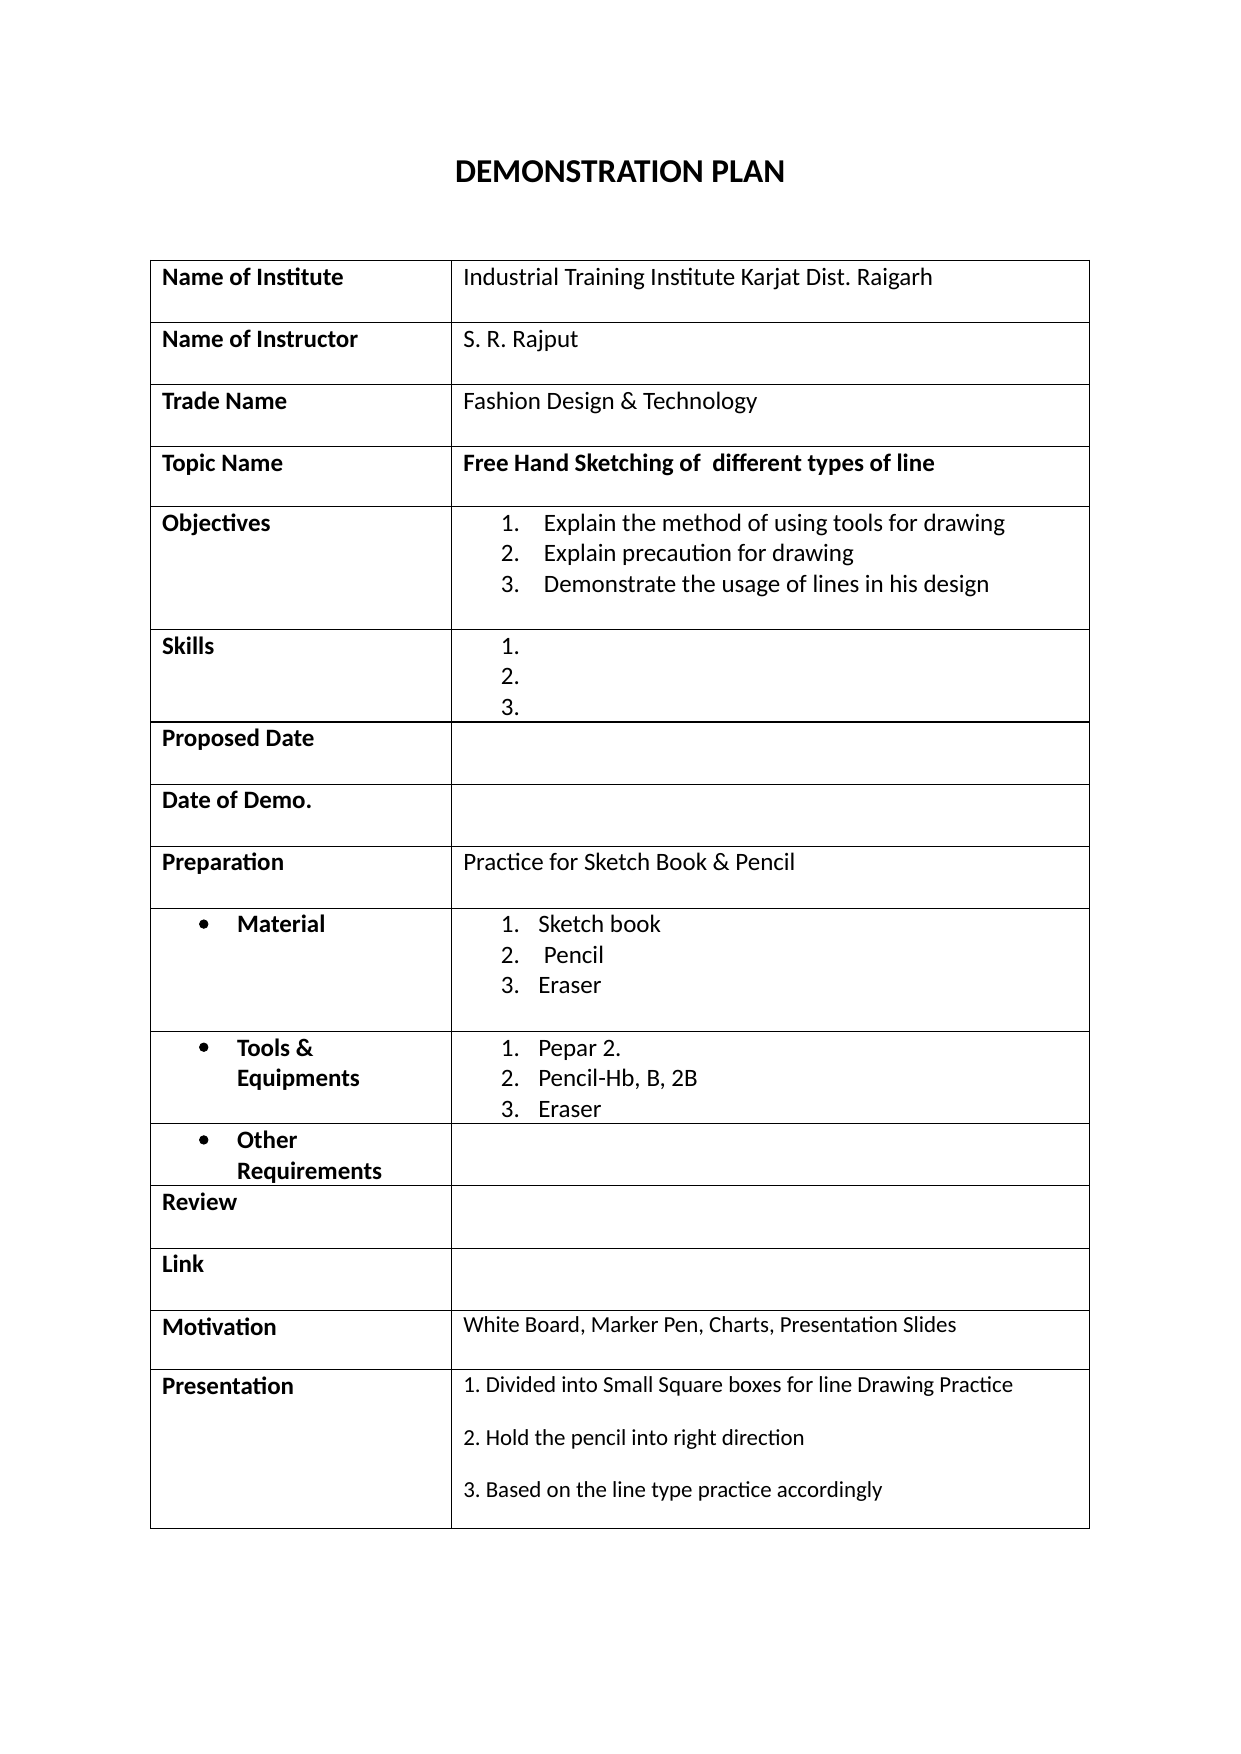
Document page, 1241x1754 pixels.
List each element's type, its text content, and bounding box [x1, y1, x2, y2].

table_cell Fashion Design & Technology [452, 385, 1089, 446]
table_cell Objectives [151, 507, 451, 629]
table_cell Presentation [151, 1370, 451, 1528]
table_header Industrial Training Institute Karjat Dist. Raigarh [452, 261, 1089, 322]
table_cell Preparation [151, 847, 451, 908]
table_cell Review [151, 1186, 451, 1247]
table_cell Sketch book Pencil Eraser [452, 909, 1089, 1031]
table_cell Proposed Date [151, 723, 451, 783]
table_cell S. R. Rajput [452, 323, 1089, 384]
table_cell Other Requirements [151, 1124, 451, 1185]
table_cell [452, 630, 1089, 721]
table_cell Explain the method of using tools for drawing Explain precaution for drawing Demonstrate the usage of lines in his design [452, 507, 1089, 629]
table_cell [452, 785, 1089, 846]
table_cell [452, 1186, 1089, 1247]
table_cell Free Hand Sketching of different types of line [452, 447, 1089, 506]
table_cell Material [151, 909, 451, 1031]
table_cell Motivation [151, 1311, 451, 1369]
table_cell [452, 723, 1089, 783]
table_cell Name of Instructor [151, 323, 451, 384]
table_cell Tools & Equipments [151, 1032, 451, 1123]
table_cell [452, 1249, 1089, 1309]
table_cell Date of Demo. [151, 785, 451, 846]
table_cell Skills [151, 630, 451, 721]
table_cell Link [151, 1249, 451, 1309]
table_cell Topic Name [151, 447, 451, 506]
table_header Name of Institute [151, 261, 451, 322]
table_cell White Board, Marker Pen, Charts, Presentation Slides [452, 1311, 1089, 1369]
table_cell [452, 1124, 1089, 1185]
text DEMONSTRATION PLAN [150, 150, 1090, 191]
table_cell Pepar 2. Pencil-Hb, B, 2B Eraser [452, 1032, 1089, 1123]
table_cell 1. Divided into Small Square boxes for line Drawing Practice 2. Hold the pencil into right direction 3. Based on the line type practice accordingly [452, 1370, 1089, 1528]
table_cell Practice for Sketch Book & Pencil [452, 847, 1089, 908]
table_cell Trade Name [151, 385, 451, 446]
